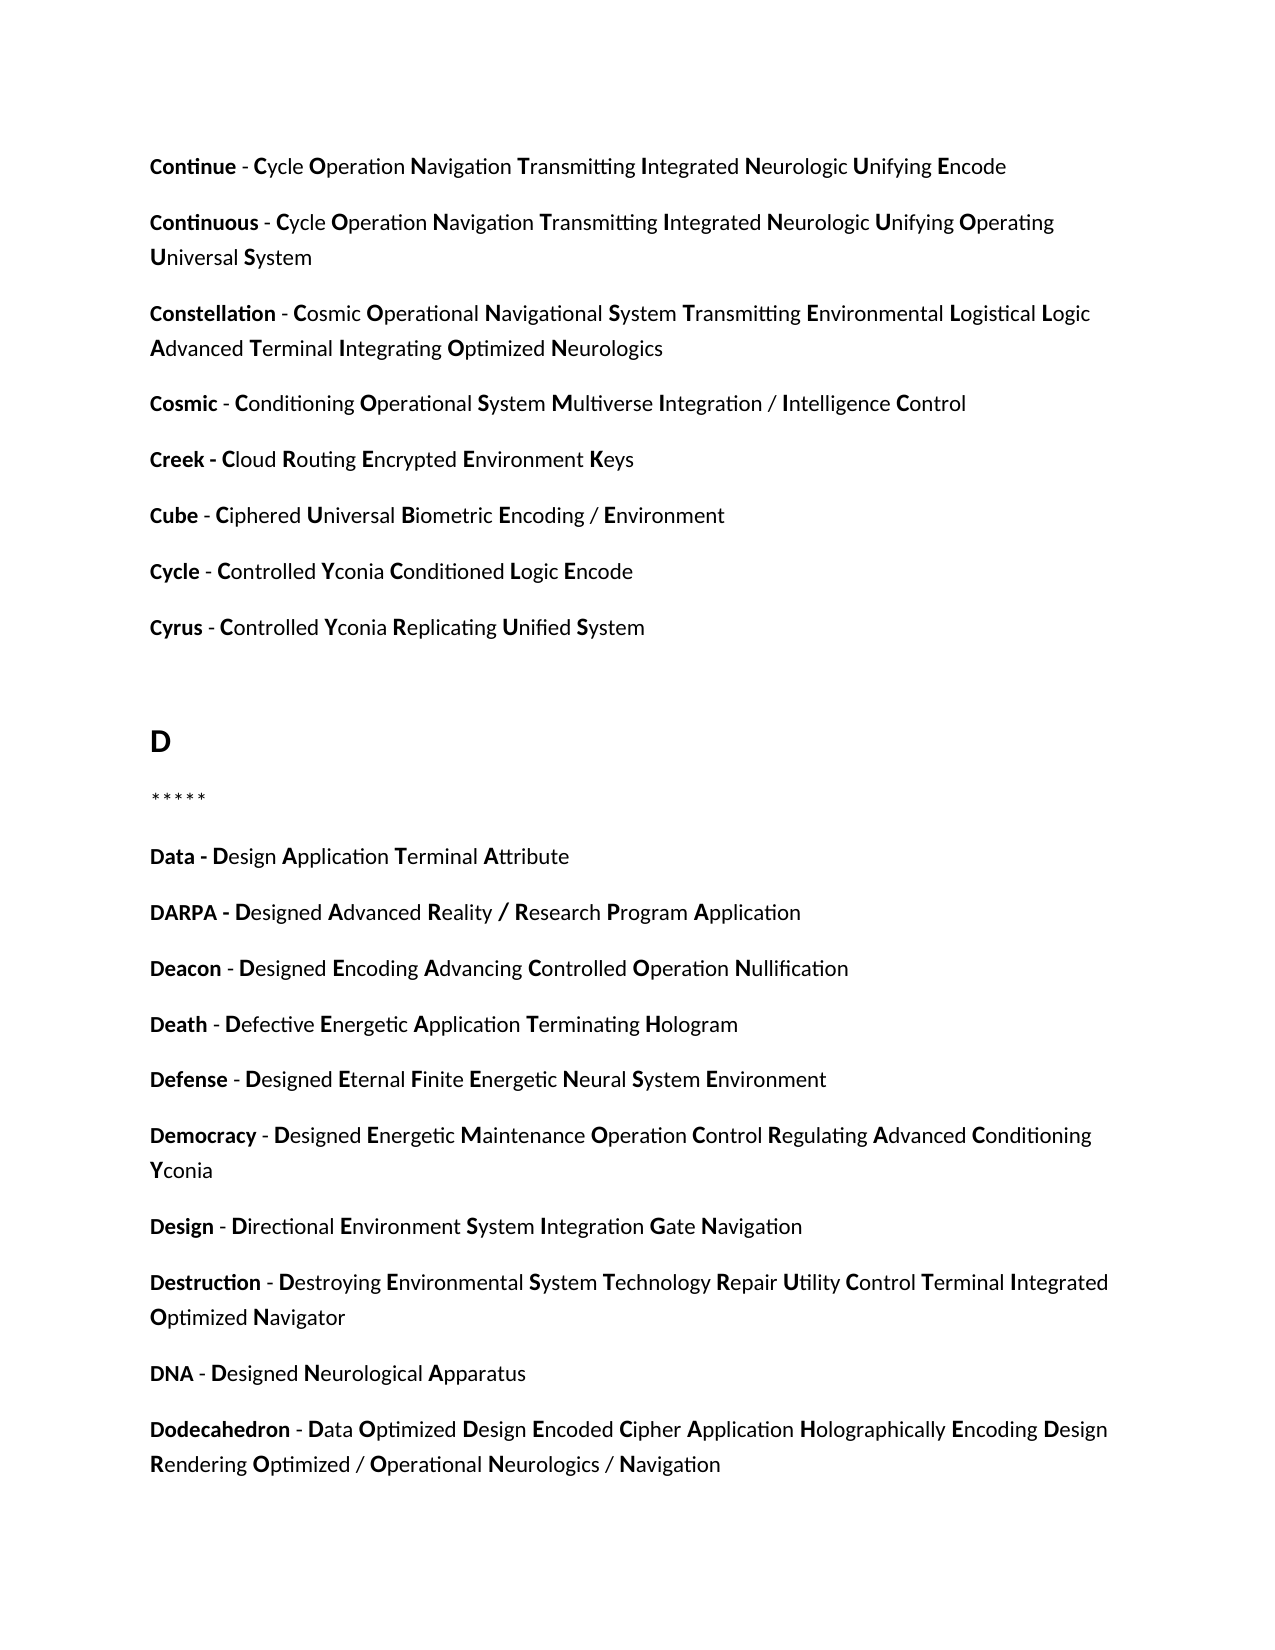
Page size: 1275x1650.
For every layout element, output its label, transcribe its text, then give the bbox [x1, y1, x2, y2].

text Cycle - Controlled Yconia Conditioned Logic Encode [150, 555, 1125, 586]
text ***** [150, 787, 1125, 815]
text Death - Defective Energetic Application Terminating Hologram [150, 1008, 1125, 1038]
text Cyrus - Controlled Yconia Replicating Unified System [150, 611, 1125, 641]
text Constellation - Cosmic Operational Navigational System Transmitting Environmental Logistical Logic Advanced Terminal Integrating Optimized Neurologics [150, 297, 1125, 362]
text Democracy - Designed Energetic Maintenance Operation Control Regulating Advanced Conditioning Yconia [150, 1119, 1125, 1185]
text Design - Directional Environment System Integration Gate Navigation [150, 1210, 1125, 1241]
text Dodecahedron - Data Optimized Design Encoded Cipher Application Holographically Encoding Design Rendering Optimized / Operational Neurologics / Navigation [150, 1413, 1125, 1478]
text DNA - Designed Neurological Apparatus [150, 1357, 1125, 1387]
text Data - Design Application Terminal Attribute [150, 840, 1125, 871]
text D [150, 720, 1125, 760]
text Creek - Cloud Routing Encrypted Environment Keys [150, 443, 1125, 474]
text Continuous - Cycle Operation Navigation Transmitting Integrated Neurologic Unifying Operating Universal System [150, 206, 1125, 271]
text Defense - Designed Eternal Finite Energetic Neural System Environment [150, 1064, 1125, 1094]
text Deacon - Designed Encoding Advancing Controlled Operation Nullification [150, 952, 1125, 982]
text Continue - Cycle Operation Navigation Transmitting Integrated Neurologic Unifying Encode [150, 150, 1125, 181]
text Destruction - Destroying Environmental System Technology Repair Utility Control Terminal Integrated Optimized Navigator [150, 1266, 1125, 1332]
text DARPA - Designed Advanced Reality / Research Program Application [150, 896, 1125, 927]
text Cube - Ciphered Universal Biometric Encoding / Environment [150, 499, 1125, 530]
text Cosmic - Conditioning Operational System Multiverse Integration / Intelligence Control [150, 387, 1125, 418]
